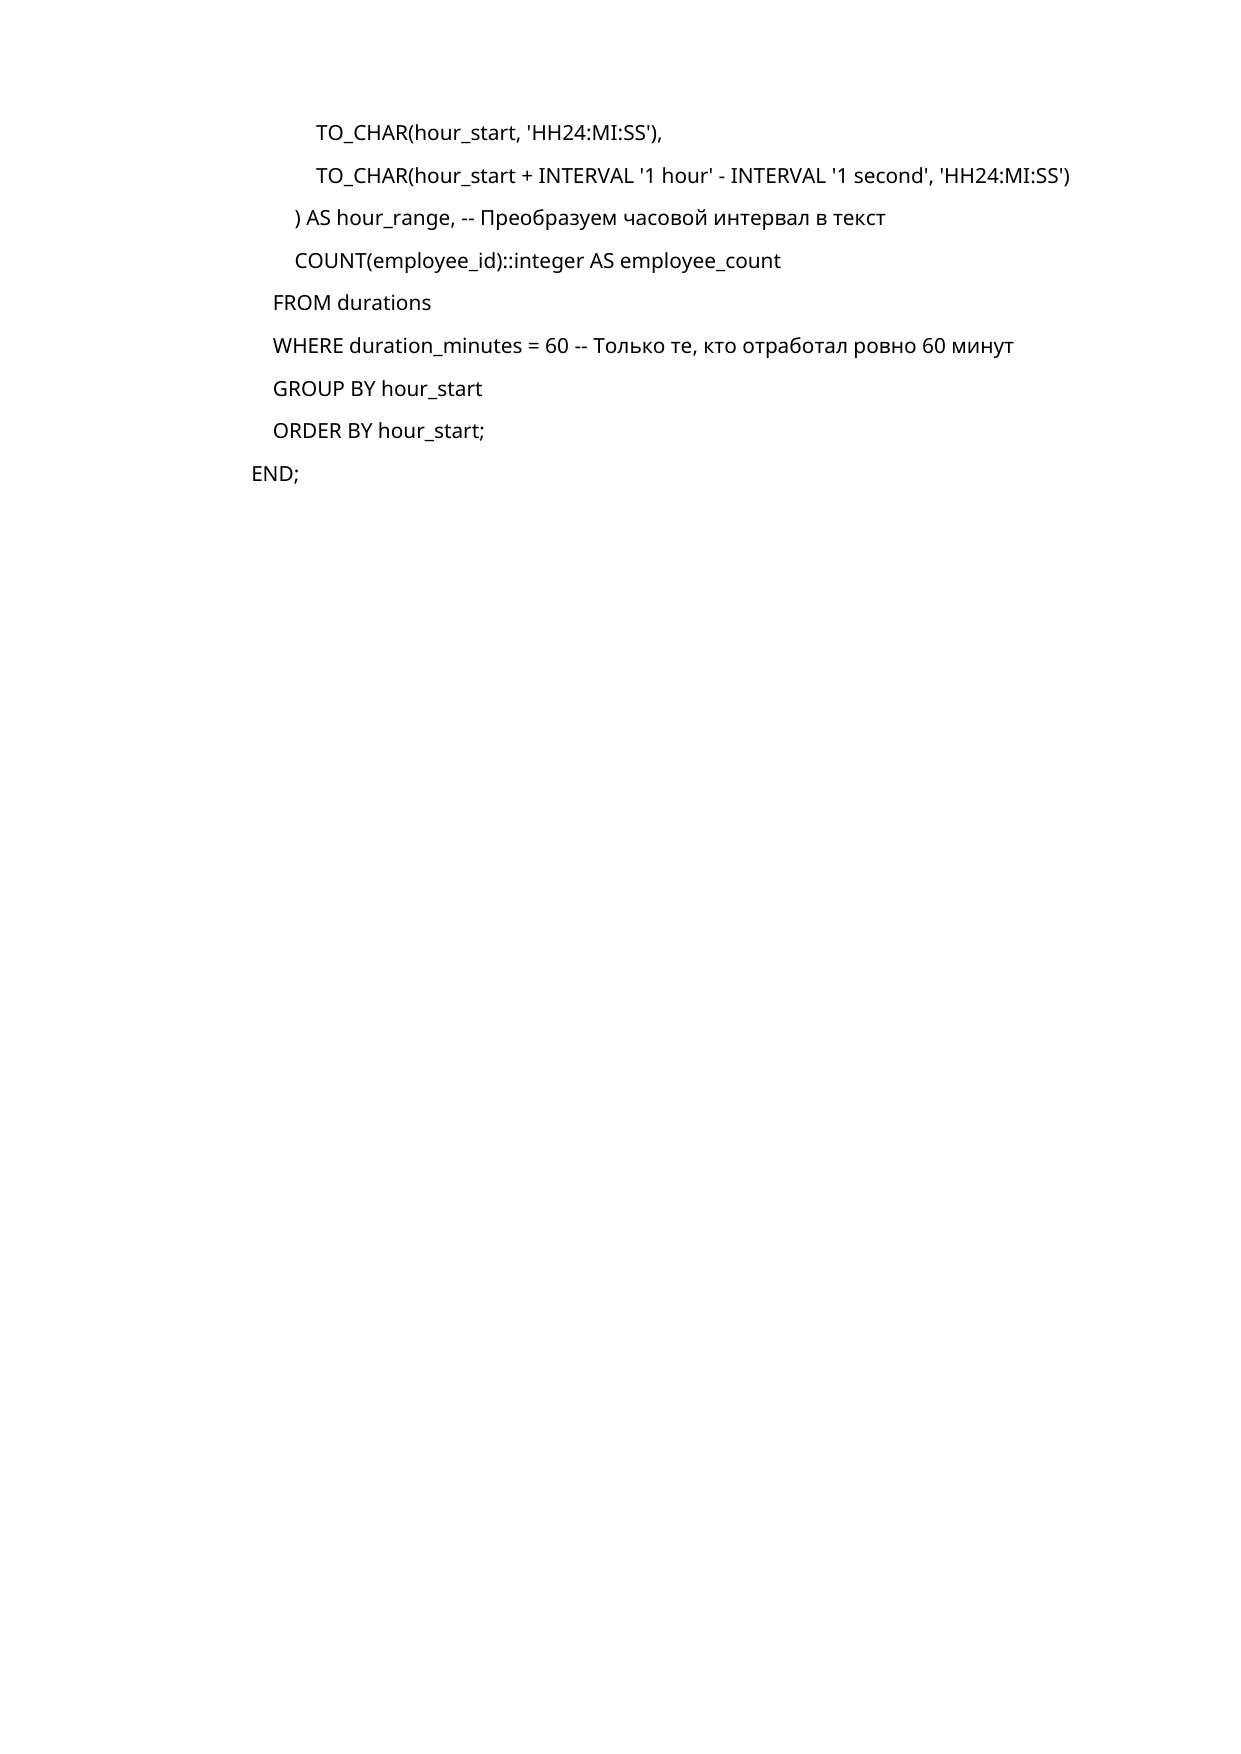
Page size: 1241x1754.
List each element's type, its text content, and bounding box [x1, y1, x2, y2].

list GROUP BY hour_start [251, 374, 1152, 402]
list TO_CHAR(hour_start, 'HH24:MI:SS'), [251, 118, 1152, 147]
list END; [251, 459, 1152, 487]
list TO_CHAR(hour_start + INTERVAL '1 hour' - INTERVAL '1 second', 'HH24:MI:SS') [251, 161, 1152, 189]
list ) AS hour_range, -- Преобразуем часовой интервал в текст [251, 203, 1152, 232]
list FROM durations [251, 288, 1152, 317]
list ORDER BY hour_start; [251, 416, 1152, 445]
list WHERE duration_minutes = 60 -- Только те, кто отработал ровно 60 минут [251, 331, 1152, 359]
list COUNT(employee_id)::integer AS employee_count [251, 246, 1152, 274]
